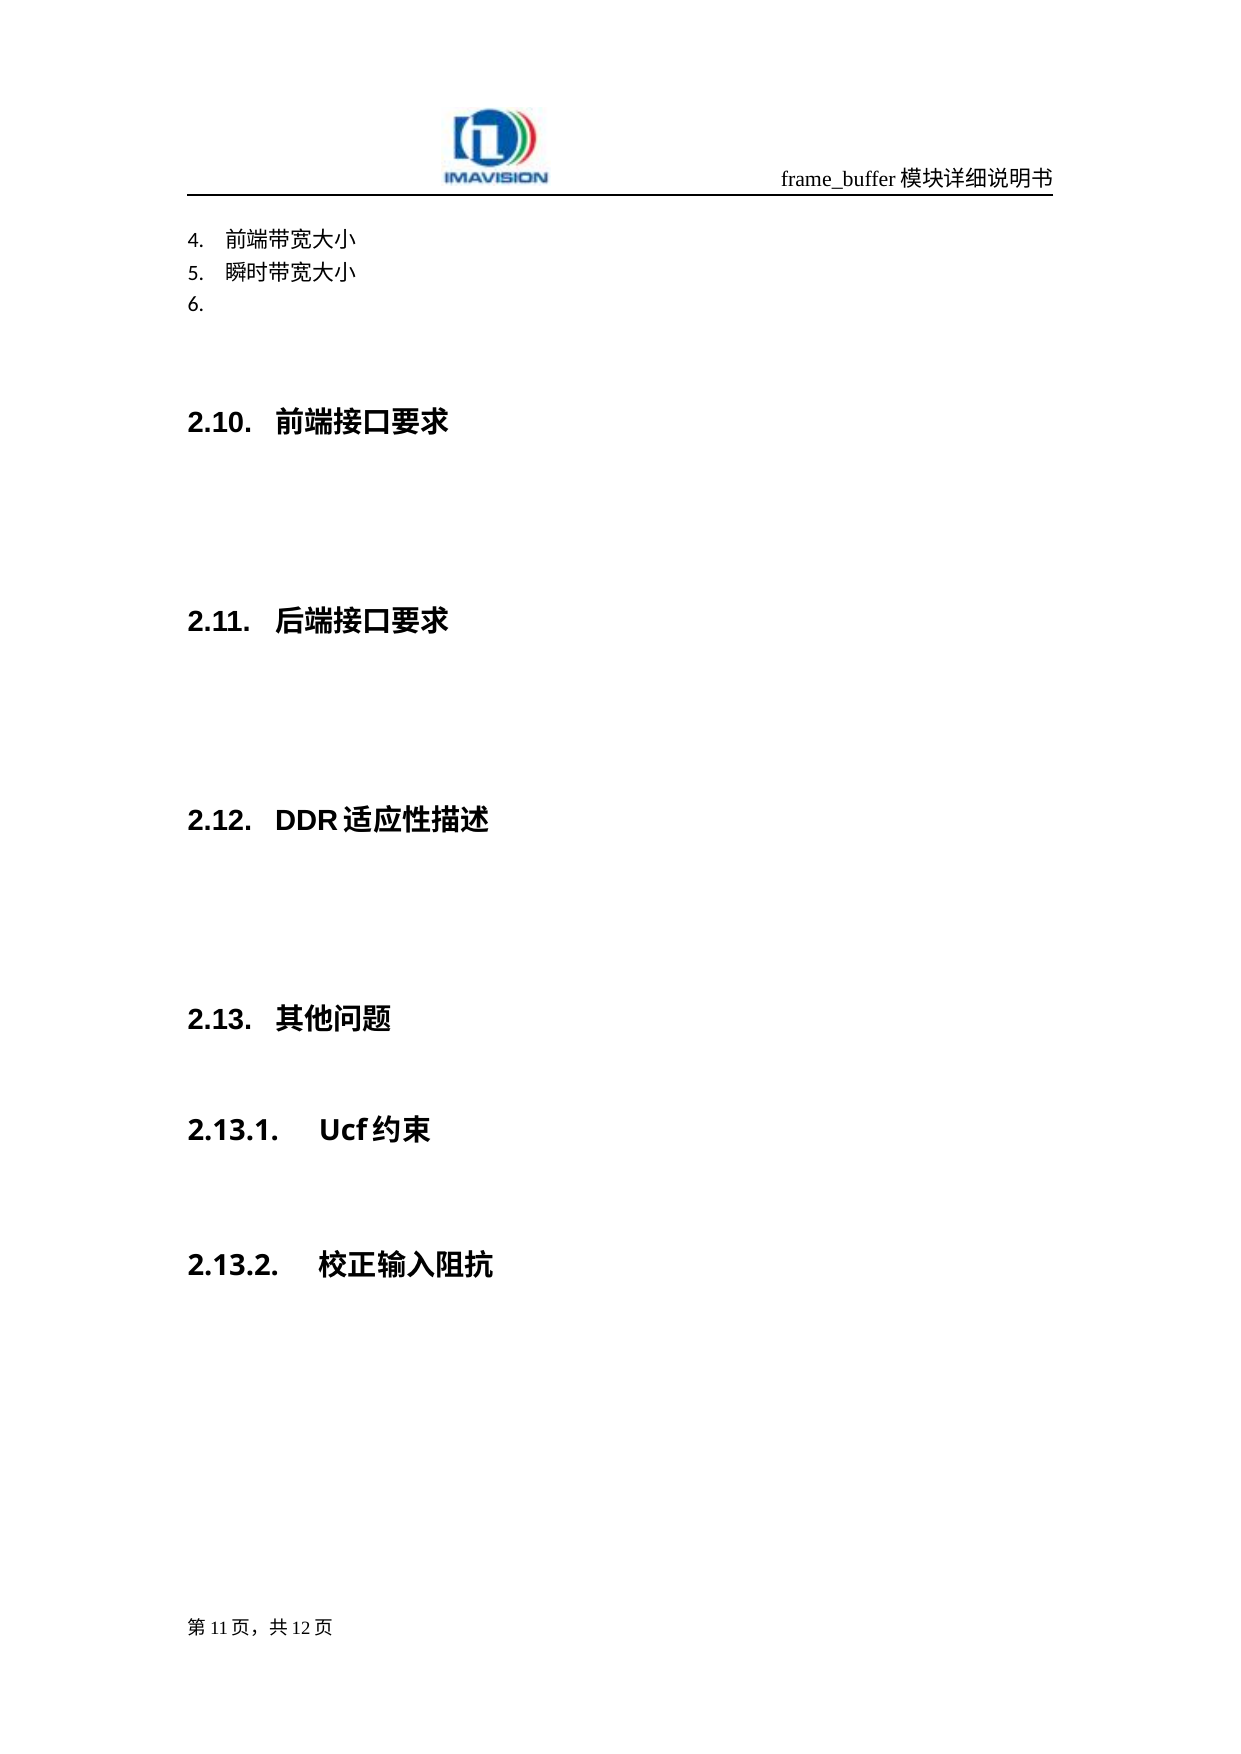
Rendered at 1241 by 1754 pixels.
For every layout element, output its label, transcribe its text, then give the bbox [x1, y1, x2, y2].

subtitle Ucf约束 [187, 1096, 1053, 1161]
subtitle 其他问题 [187, 984, 1053, 1049]
list 前端带宽大小 [187, 222, 1053, 254]
subtitle DDR适应性描述 [187, 786, 1053, 851]
list 瞬时带宽大小 [187, 254, 1053, 287]
subtitle 校正输入阻抗 [187, 1231, 1053, 1296]
subtitle 后端接口要求 [187, 586, 1053, 651]
subtitle 前端接口要求 [187, 387, 1053, 452]
picture [441, 107, 551, 186]
